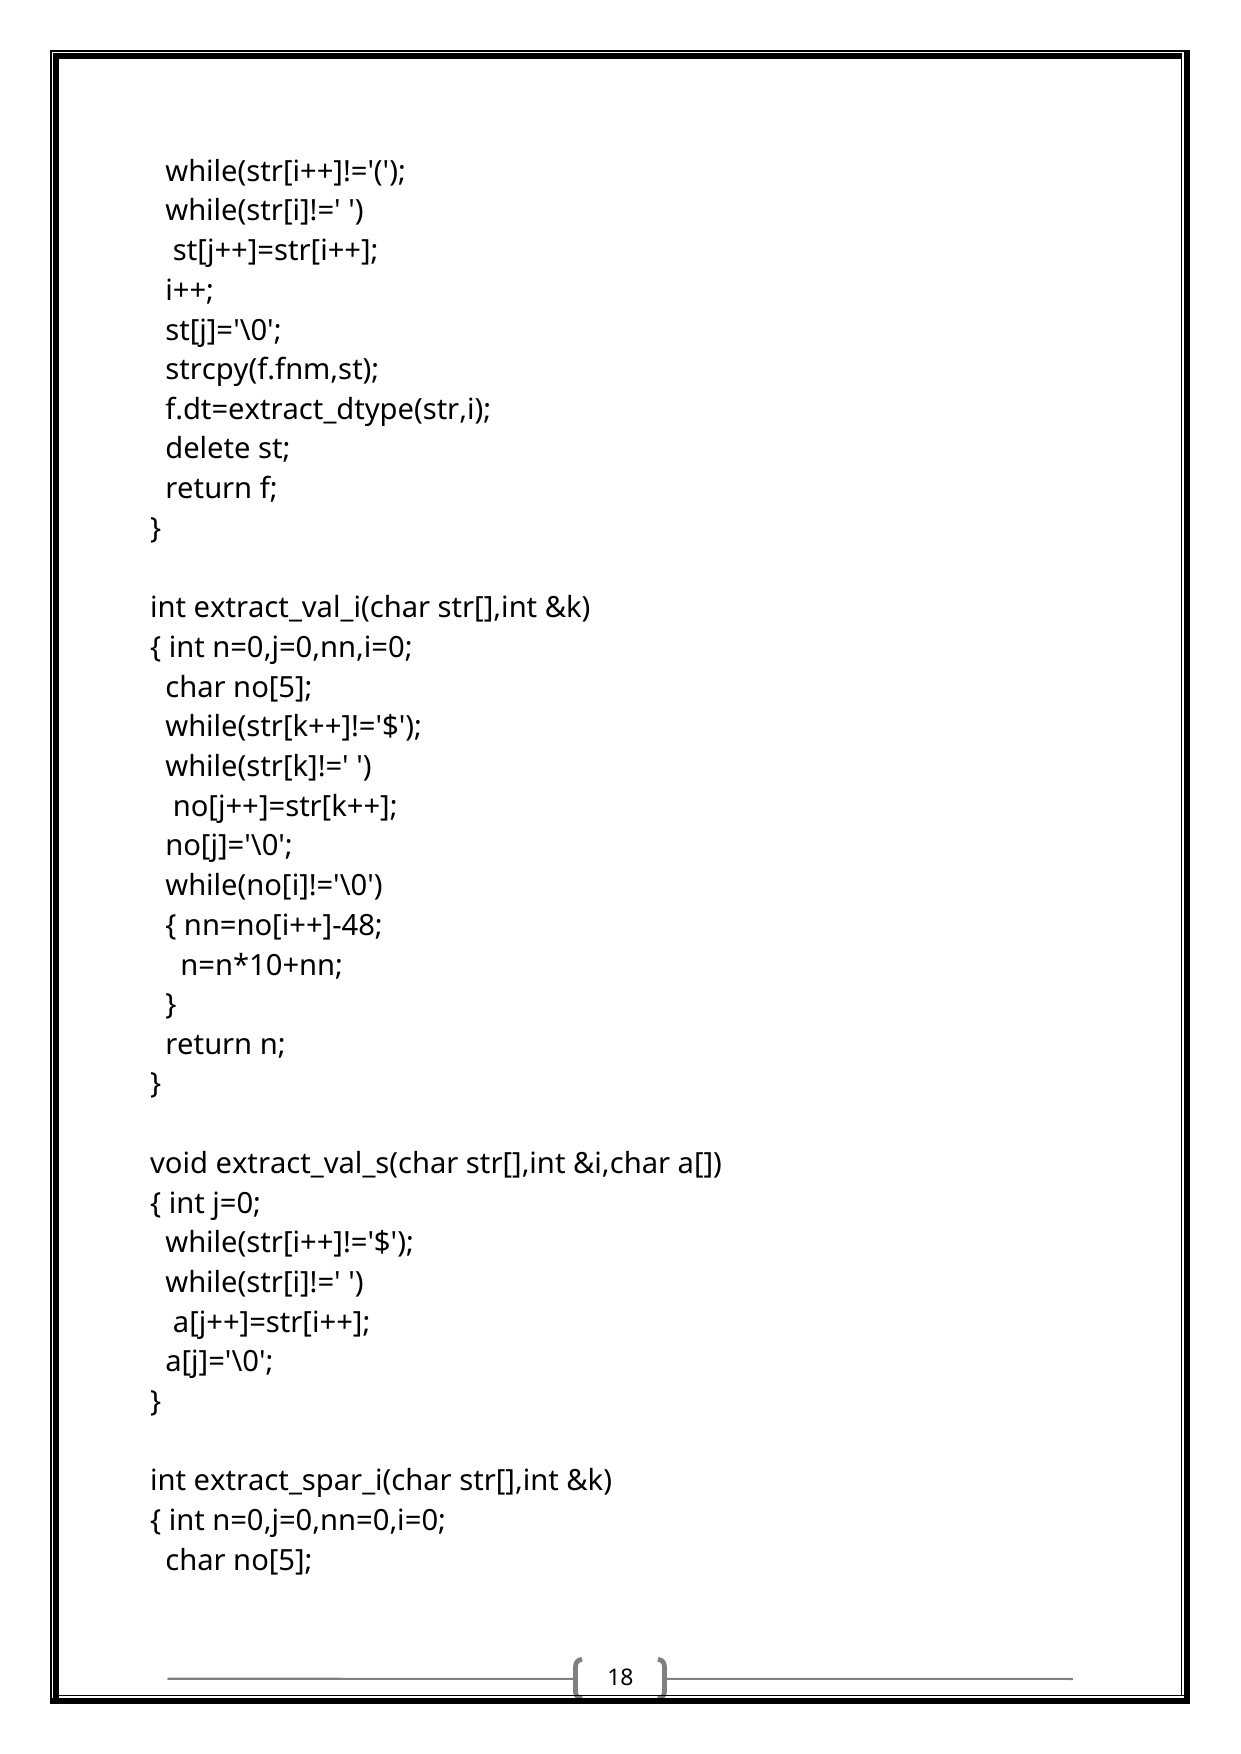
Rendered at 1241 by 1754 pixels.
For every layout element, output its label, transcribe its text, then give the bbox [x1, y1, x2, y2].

text void extract_val_s(char str[],int &i,char a[]) [150, 1142, 1090, 1182]
text { int j=0; [150, 1182, 1090, 1222]
text delete st; [150, 428, 1090, 467]
text char no[5]; [150, 666, 1090, 706]
text } [150, 1380, 1090, 1420]
text st[j]='\0'; [150, 309, 1090, 348]
text n=n*10+nn; [150, 944, 1090, 983]
text while(str[i]!=' ') [150, 1261, 1090, 1301]
text } [150, 507, 1090, 547]
text a[j]='\0'; [150, 1341, 1090, 1380]
text } [150, 983, 1090, 1023]
text int extract_val_i(char str[],int &k) [150, 587, 1090, 626]
text f.dt=extract_dtype(str,i); [150, 388, 1090, 428]
text while(str[k++]!='$'); [150, 706, 1090, 745]
text return f; [150, 467, 1090, 507]
text while(str[i]!=' ') [150, 190, 1090, 229]
text while(str[i++]!='('); [150, 150, 1090, 190]
text while(str[k]!=' ') [150, 745, 1090, 785]
text a[j++]=str[i++]; [150, 1301, 1090, 1341]
text { int n=0,j=0,nn=0,i=0; [150, 1499, 1090, 1539]
text int extract_spar_i(char str[],int &k) [150, 1460, 1090, 1499]
text strcpy(f.fnm,st); [150, 348, 1090, 388]
text char no[5]; [150, 1539, 1090, 1579]
text i++; [150, 269, 1090, 309]
text return n; [150, 1023, 1090, 1063]
text { nn=no[i++]-48; [150, 904, 1090, 944]
text while(no[i]!='\0') [150, 864, 1090, 904]
text no[j]='\0'; [150, 825, 1090, 864]
text while(str[i++]!='$'); [150, 1222, 1090, 1261]
text } [150, 1063, 1090, 1102]
text { int n=0,j=0,nn,i=0; [150, 626, 1090, 666]
text no[j++]=str[k++]; [150, 785, 1090, 825]
text st[j++]=str[i++]; [150, 229, 1090, 269]
